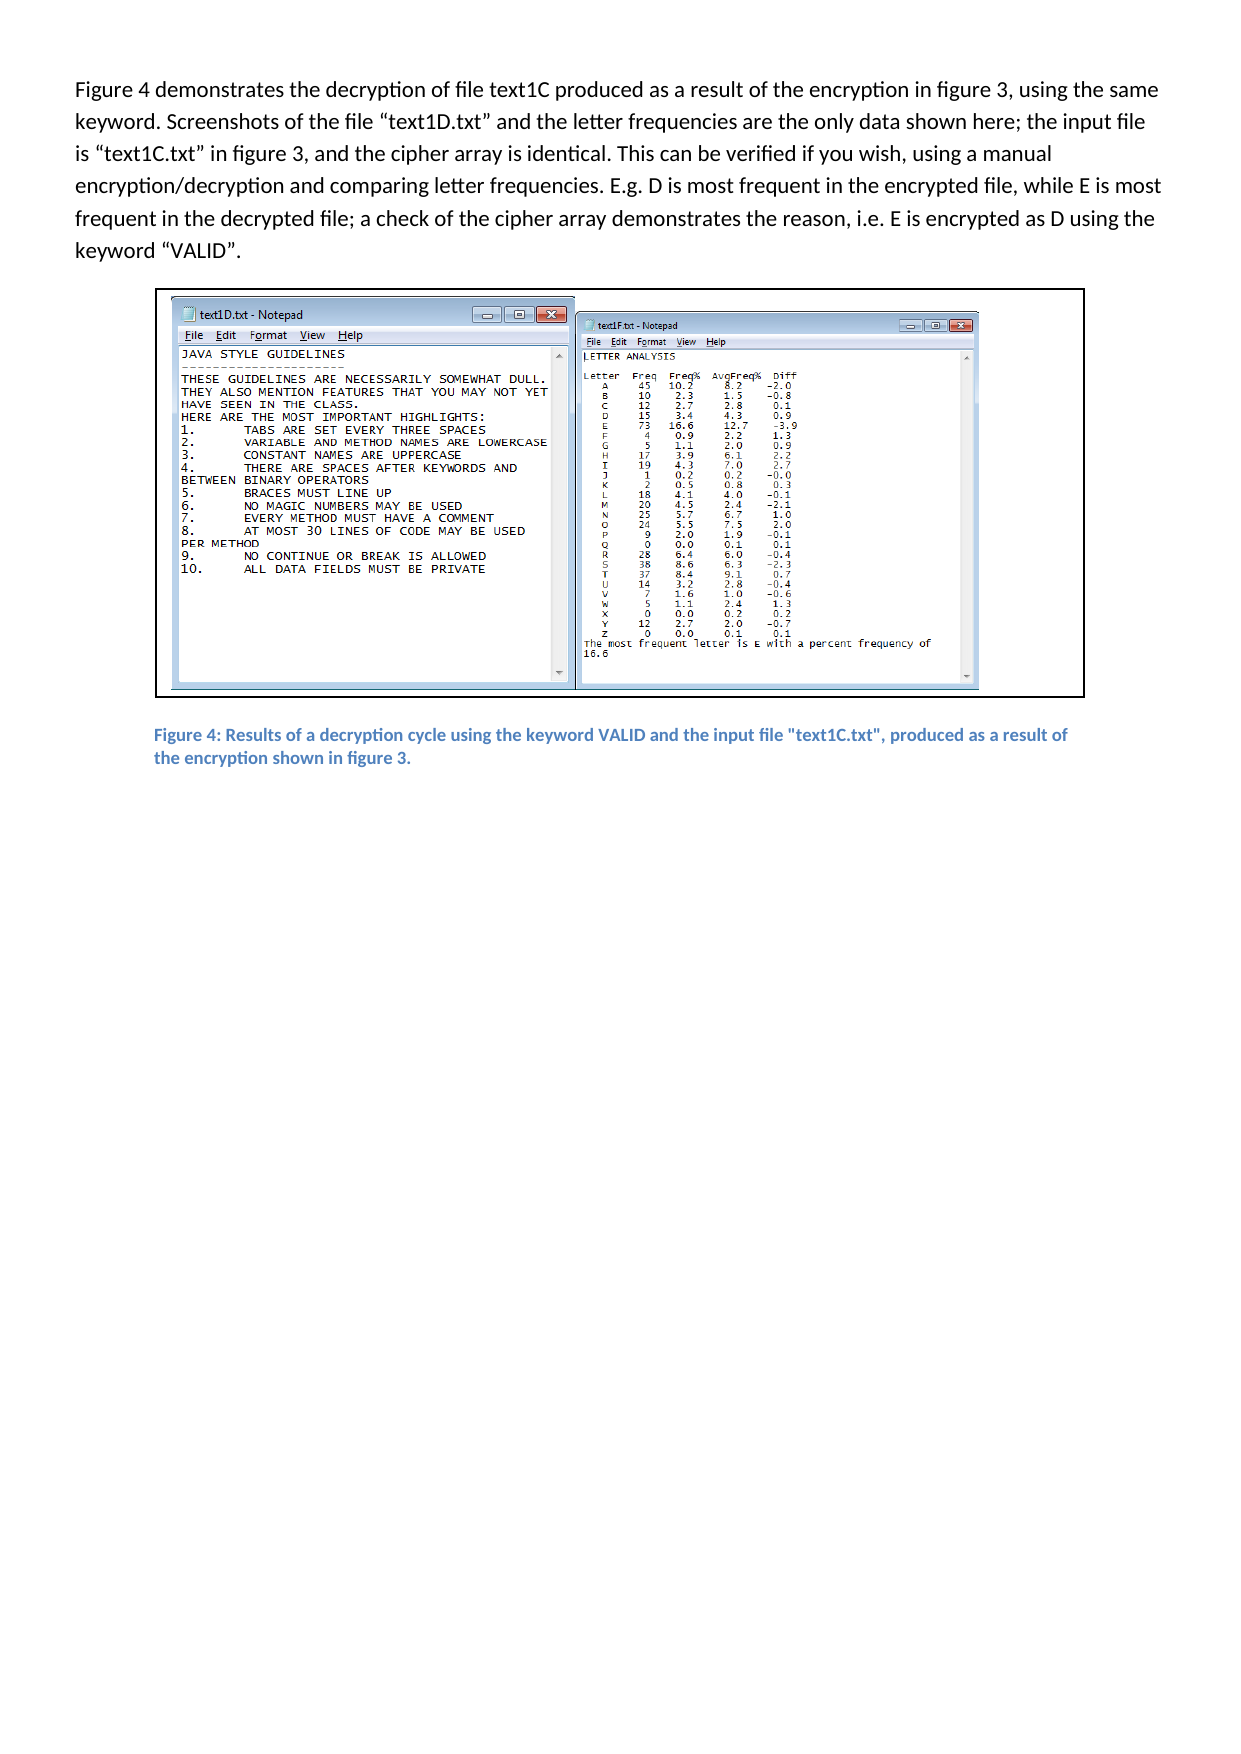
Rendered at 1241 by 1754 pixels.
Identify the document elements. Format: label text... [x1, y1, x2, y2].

picture [171, 296, 979, 690]
text Figure 4 demonstrates the decryption of file text1C produced as a result of the encryption in figure 3, using the same keyword. Screenshots of the file “text1D.txt” and the letter frequencies are the only data shown here; the input file is “text1C.txt” in figure 3, and the cipher array is identical. This can be verified if you wish, using a manual encryption/decryption and comparing letter frequencies. E.g. D is most frequent in the encrypted file, while E is most frequent in the decrypted file; a check of the cipher array demonstrates the reason, i.e. E is encrypted as D using the keyword “VALID”. [75, 75, 1165, 264]
